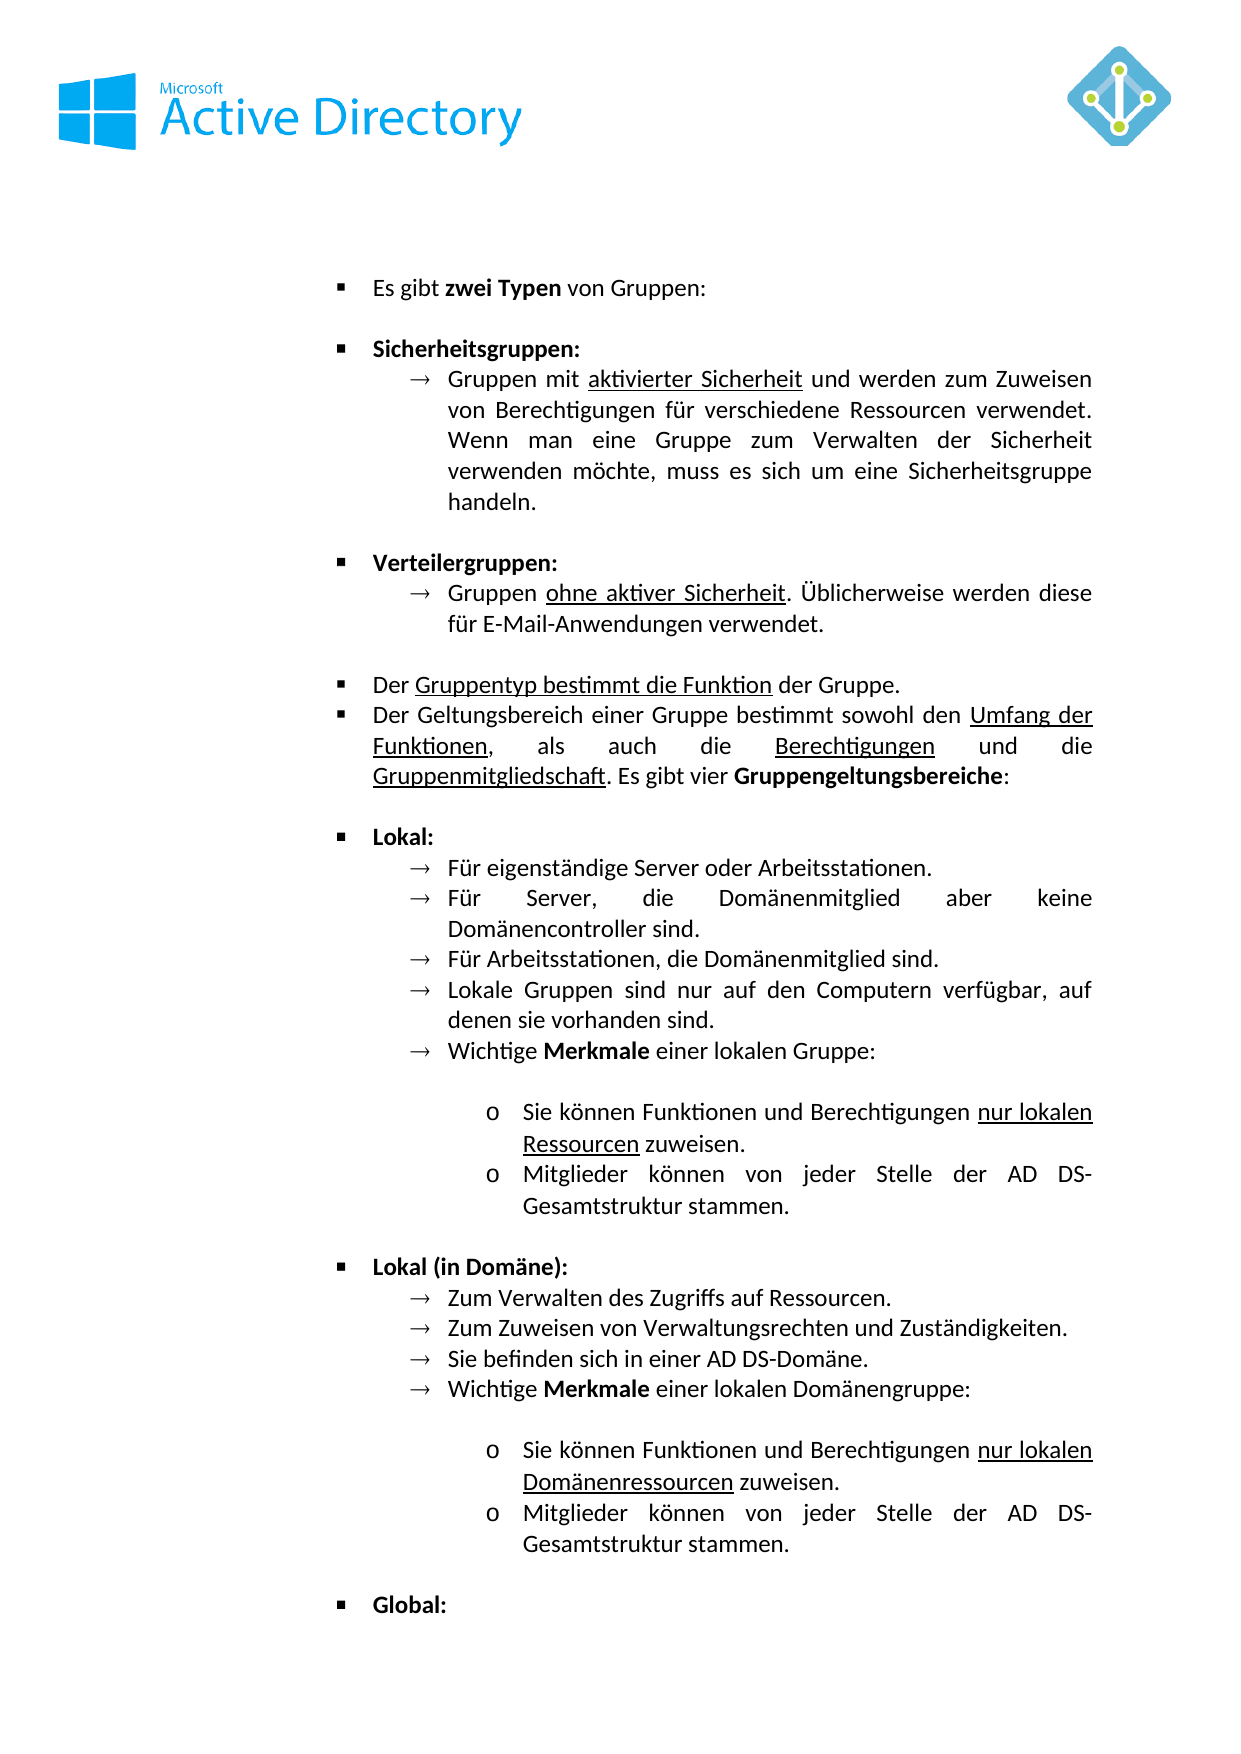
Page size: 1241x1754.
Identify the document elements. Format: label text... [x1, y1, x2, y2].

list Sicherheitsgruppen: [335, 333, 1093, 364]
list Lokale Gruppen sind nur auf den Computern verfügbar, auf denen sie vorhanden sind. [410, 974, 1093, 1035]
list Der Geltungsbereich einer Gruppe bestimmt sowohl den Umfang der Funktionen, als auch die Berechtigungen und die Gruppenmitgliedschaft. Es gibt vier Gruppengeltungsbereiche: [335, 699, 1093, 791]
list Wichtige Merkmale einer lokalen Domänengruppe: [410, 1373, 1093, 1404]
list Verteilergruppen: [335, 547, 1093, 577]
picture [1020, 46, 1215, 146]
list Mitglieder können von jeder Stelle der AD DS-Gesamtstruktur stammen. [485, 1158, 1093, 1221]
list Für eigenständige Server oder Arbeitsstationen. [410, 852, 1093, 882]
list Es gibt zwei Typen von Gruppen: [335, 272, 1093, 303]
list Für Arbeitsstationen, die Domänenmitglied sind. [410, 943, 1093, 974]
list Lokal: [335, 821, 1093, 852]
list Sie können Funktionen und Berechtigungen nur lokalen Ressourcen zuweisen. [485, 1096, 1093, 1158]
picture [58, 73, 522, 150]
list Sie können Funktionen und Berechtigungen nur lokalen Domänenressourcen zuweisen. [485, 1434, 1093, 1497]
list Gruppen ohne aktiver Sicherheit. Üblicherweise werden diese für E-Mail-Anwendungen verwendet. [410, 577, 1093, 638]
list Zum Verwalten des Zugriffs auf Ressourcen. [410, 1282, 1093, 1312]
list Für Server, die Domänenmitglied aber keine Domänencontroller sind. [410, 882, 1093, 943]
list Mitglieder können von jeder Stelle der AD DS-Gesamtstruktur stammen. [485, 1497, 1093, 1559]
list Zum Zuweisen von Verwaltungsrechten und Zuständigkeiten. [410, 1312, 1093, 1343]
list Global: [335, 1589, 1093, 1620]
list Der Gruppentyp bestimmt die Funktion der Gruppe. [335, 669, 1093, 699]
list Gruppen mit aktivierter Sicherheit und werden zum Zuweisen von Berechtigungen für verschiedene Ressourcen verwendet. Wenn man eine Gruppe zum Verwalten der Sicherheit verwenden möchte, muss es sich um eine Sicherheitsgruppe handeln. [410, 364, 1093, 516]
list Wichtige Merkmale einer lokalen Gruppe: [410, 1035, 1093, 1066]
list Sie befinden sich in einer AD DS-Domäne. [410, 1343, 1093, 1373]
list Lokal (in Domäne): [335, 1251, 1093, 1282]
